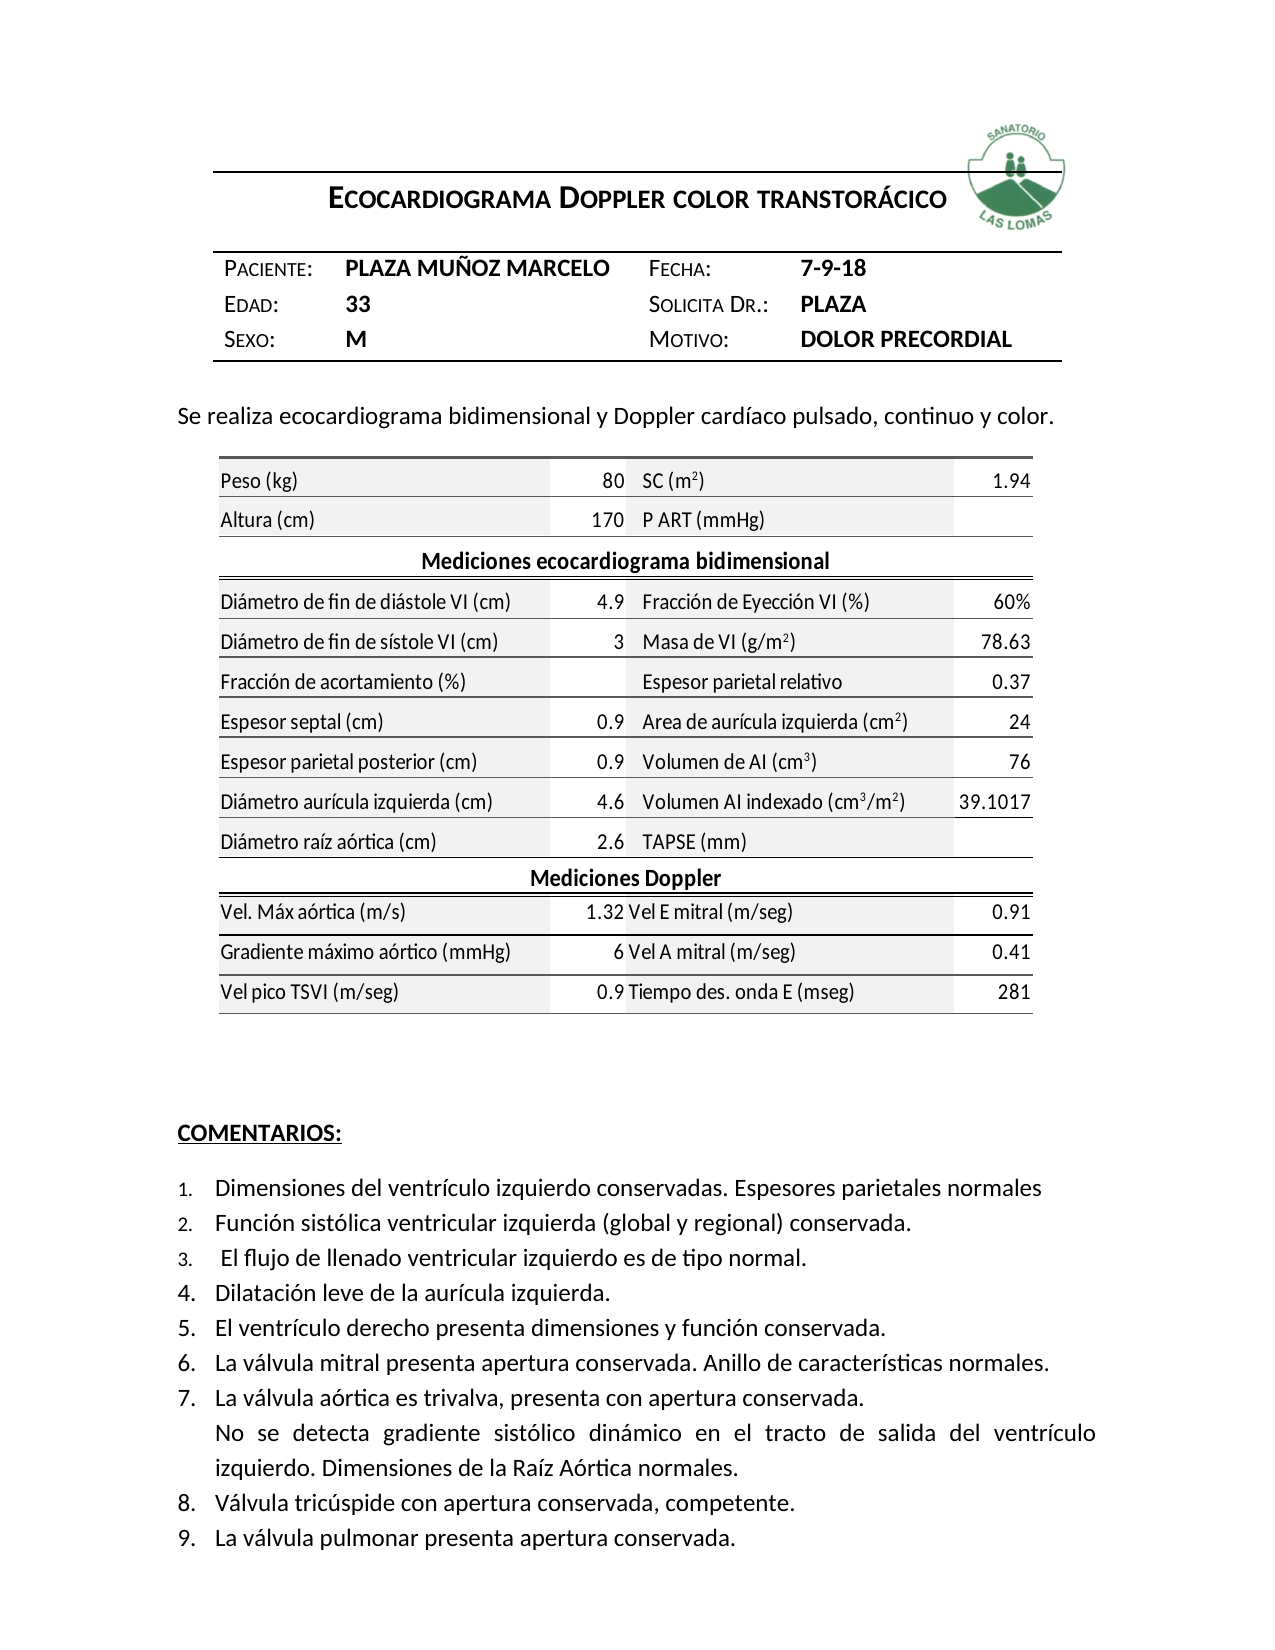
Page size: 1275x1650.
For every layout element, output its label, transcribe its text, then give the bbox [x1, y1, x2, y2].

list La válvula aórtica es trivalva, presenta con apertura conservada. [177, 1383, 1098, 1413]
table_cell DOLOR PRECORDIAL [789, 323, 1062, 360]
list Válvula tricúspide con apertura conservada, competente. [177, 1488, 1098, 1518]
list La válvula pulmonar presenta apertura conservada. [177, 1523, 1098, 1553]
table_cell PLAZA [789, 288, 1062, 323]
table_cell Solicita Dr.: [638, 288, 789, 323]
subtitle No se detecta gradiente sistólico dinámico en el tracto de salida del ventrículo izquierdo. Dimensiones de la Raíz Aórtica normales. [215, 1418, 1098, 1483]
table_cell 7-9-18 [789, 253, 1062, 288]
table_cell 33 [334, 288, 637, 323]
text Se realiza ecocardiograma bidimensional y Doppler cardíaco pulsado, continuo y color. [177, 400, 1098, 431]
list El flujo de llenado ventricular izquierdo es de tipo normal. [177, 1243, 1098, 1273]
list El ventrículo derecho presenta dimensiones y función conservada. [177, 1313, 1098, 1343]
table_cell Fecha: [638, 253, 789, 288]
table_cell Paciente: [213, 253, 334, 288]
picture [946, 118, 1085, 236]
list Dilatación leve de la aurícula izquierda. [177, 1278, 1098, 1308]
table_cell Sexo: [213, 323, 334, 360]
text COMENTARIOS: [177, 1117, 1098, 1147]
table_cell Motivo: [638, 323, 789, 360]
list Dimensiones del ventrículo izquierdo conservadas. Espesores parietales normales [177, 1173, 1098, 1203]
table_cell PLAZA MUÑOZ MARCELO [334, 253, 637, 288]
list La válvula mitral presenta apertura conservada. Anillo de características normales. [177, 1348, 1098, 1378]
table_cell M [334, 323, 637, 360]
table_cell Edad: [213, 288, 334, 323]
list Función sistólica ventricular izquierda (global y regional) conservada. [177, 1208, 1098, 1238]
table_header Ecocardiograma Doppler color transtorácico [213, 173, 1062, 251]
